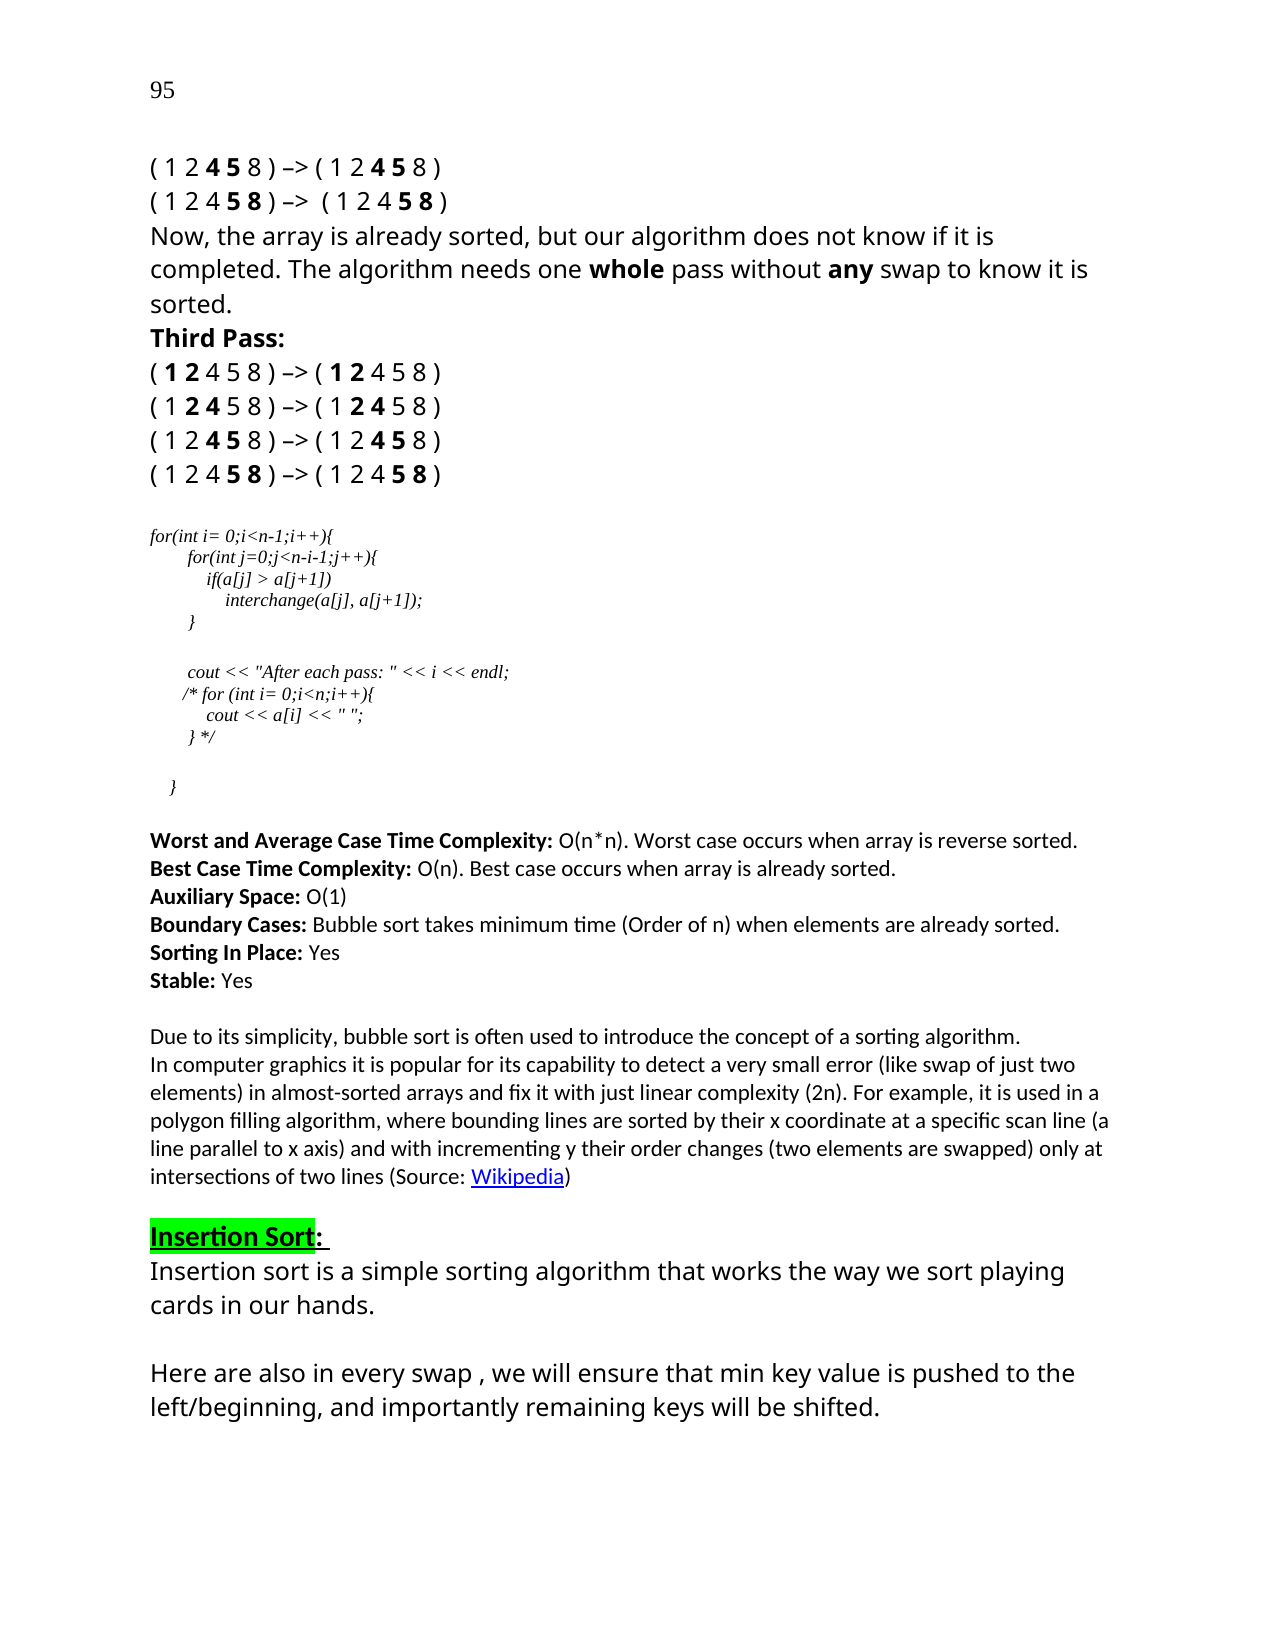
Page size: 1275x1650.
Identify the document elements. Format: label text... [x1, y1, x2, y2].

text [150, 150, 1125, 320]
text cout << "After each pass: " << i << endl; [150, 661, 1125, 683]
text Auxiliary Space: O(1) [150, 882, 1125, 910]
text cout << a[i] << " "; [150, 704, 1125, 726]
text Third Pass: ( 1 2 4 5 8 ) –> ( 1 2 4 5 8 ) ( 1 2 4 5 8 ) –> ( 1 2 4 5 8 ) ( 1 2 4 5 8 ) –> ( 1 2 4 5 8 ) ( 1 2 4 5 8 ) –> ( 1 2 4 5 8 ) [150, 320, 1125, 491]
text Due to its simplicity, bubble sort is often used to introduce the concept of a sorting algorithm. In computer graphics it is popular for its capability to detect a very small error (like swap of just two elements) in almost-sorted arrays and fix it with just linear complexity (2n). For example, it is used in a polygon filling algorithm, where bounding lines are sorted by their x coordinate at a specific scan line (a line parallel to x axis) and with incrementing y their order changes (two elements are swapped) only at intersections of two lines (Source: Wikipedia) [150, 1022, 1125, 1190]
text Insertion sort is a simple sorting algorithm that works the way we sort playing cards in our hands. [375, 1254, 1125, 1322]
text Boundary Cases: Bubble sort takes minimum time (Order of n) when elements are already sorted. [150, 910, 1125, 938]
text /* for (int i= 0;i<n;i++){ [150, 683, 1125, 704]
text Insertion Sort: [315, 1218, 1125, 1254]
text } [150, 776, 1125, 798]
text if(a[j] > a[j+1]) [150, 568, 1125, 589]
text Here are also in every swap , we will ensure that min key value is pushed to the left/beginning, and importantly remaining keys will be shifted. [881, 1356, 1125, 1424]
text } [150, 611, 1125, 632]
text } */ [150, 726, 1125, 747]
text Sorting In Place: Yes [150, 938, 1125, 966]
text Best Case Time Complexity: O(n). Best case occurs when array is already sorted. [150, 854, 1125, 882]
text for(int j=0;j<n-i-1;j++){ [150, 546, 1125, 568]
text Stable: Yes [150, 966, 1125, 994]
text Worst and Average Case Time Complexity: O(n*n). Worst case occurs when array is reverse sorted. [150, 826, 1125, 854]
text for(int i= 0;i<n-1;i++){ [150, 525, 1125, 546]
text interchange(a[j], a[j+1]); [150, 589, 1125, 611]
